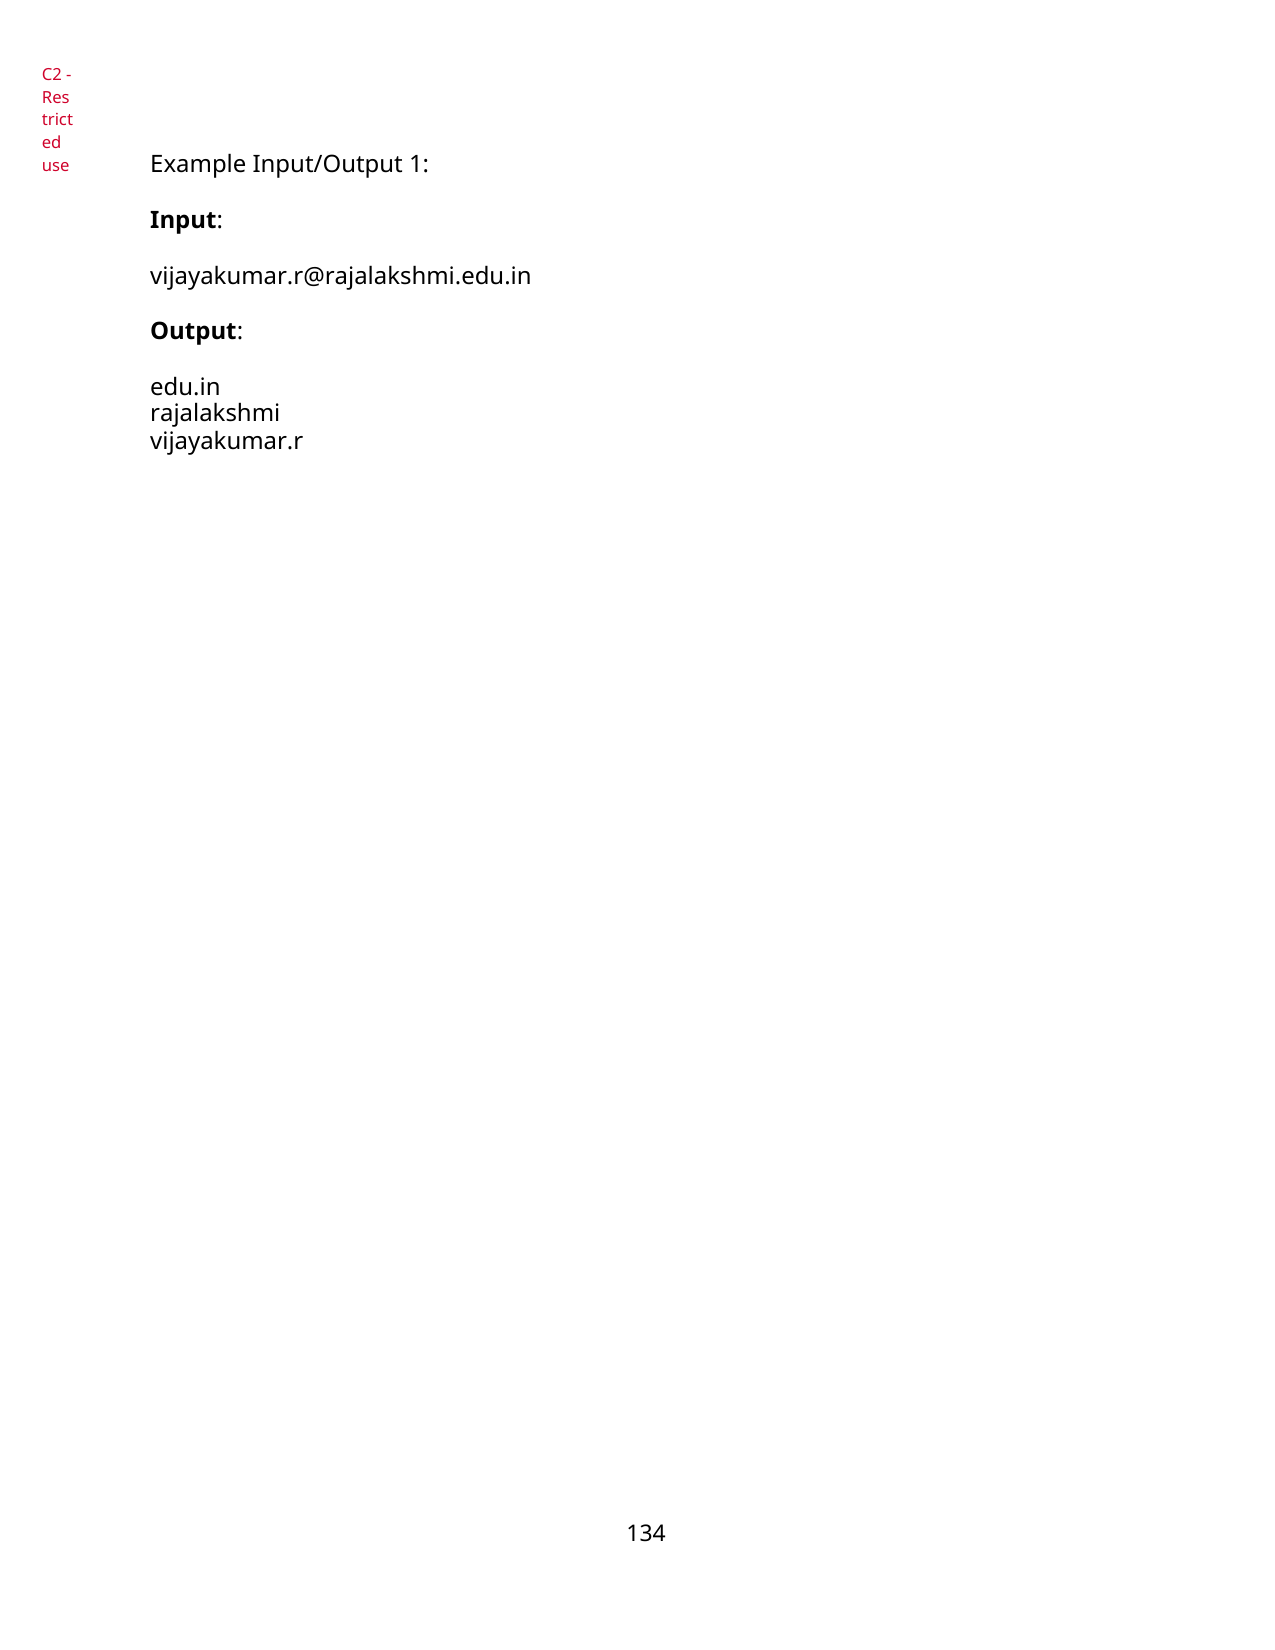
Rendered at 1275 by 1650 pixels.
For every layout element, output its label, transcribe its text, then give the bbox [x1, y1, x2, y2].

text Example Input/Output 1: [150, 147, 1158, 179]
text edu.in rajalakshmi vijayakumar.r [150, 373, 308, 456]
text Input: vijayakumar.r@rajalakshmi.edu.in Output: [150, 203, 537, 346]
